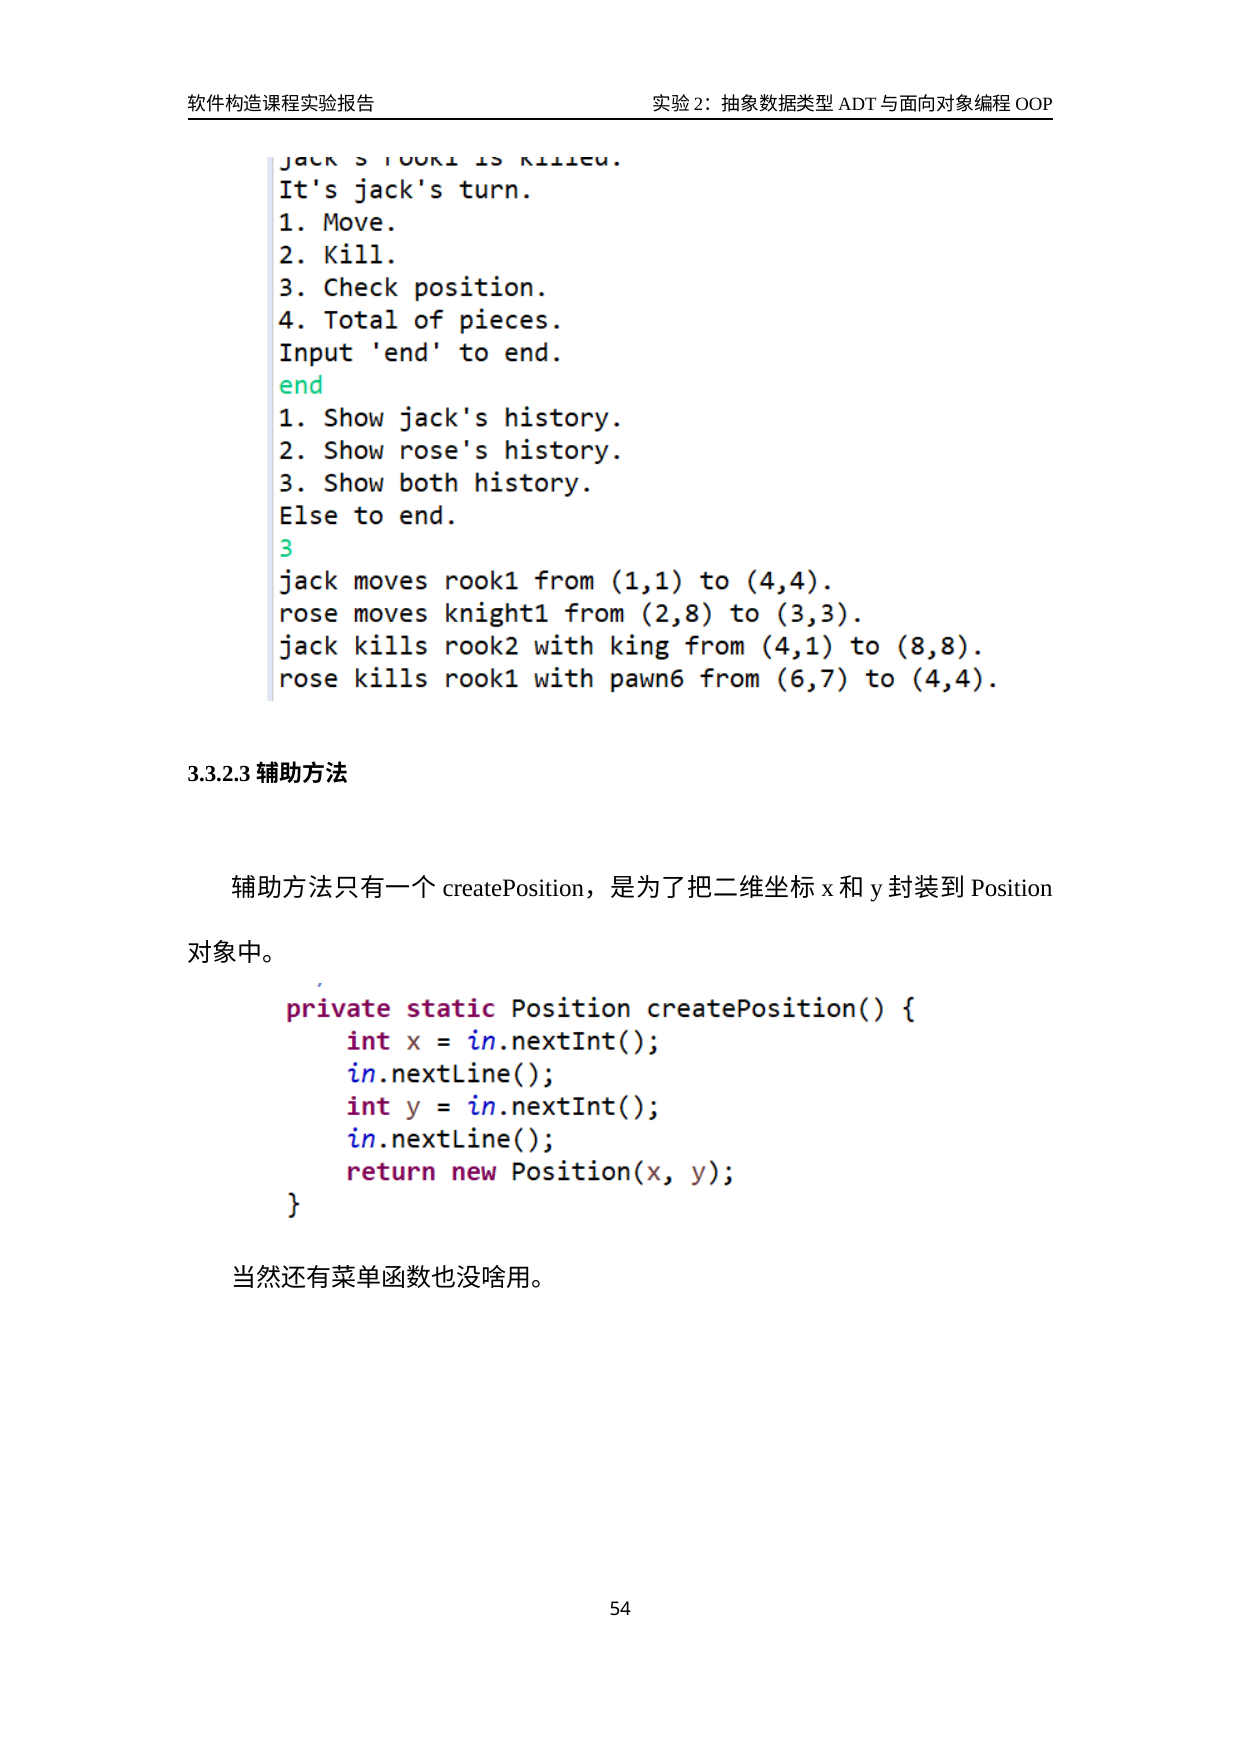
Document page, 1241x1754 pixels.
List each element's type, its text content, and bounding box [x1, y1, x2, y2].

picture [266, 983, 1018, 1228]
picture [267, 157, 1018, 701]
text 当然还有菜单函数也没啥用。 [187, 1243, 1053, 1308]
subtitle 辅助方法 [187, 739, 1053, 804]
text 辅助方法只有一个createPosition，是为了把二维坐标x和y封装到Position对象中。 [187, 853, 1053, 983]
